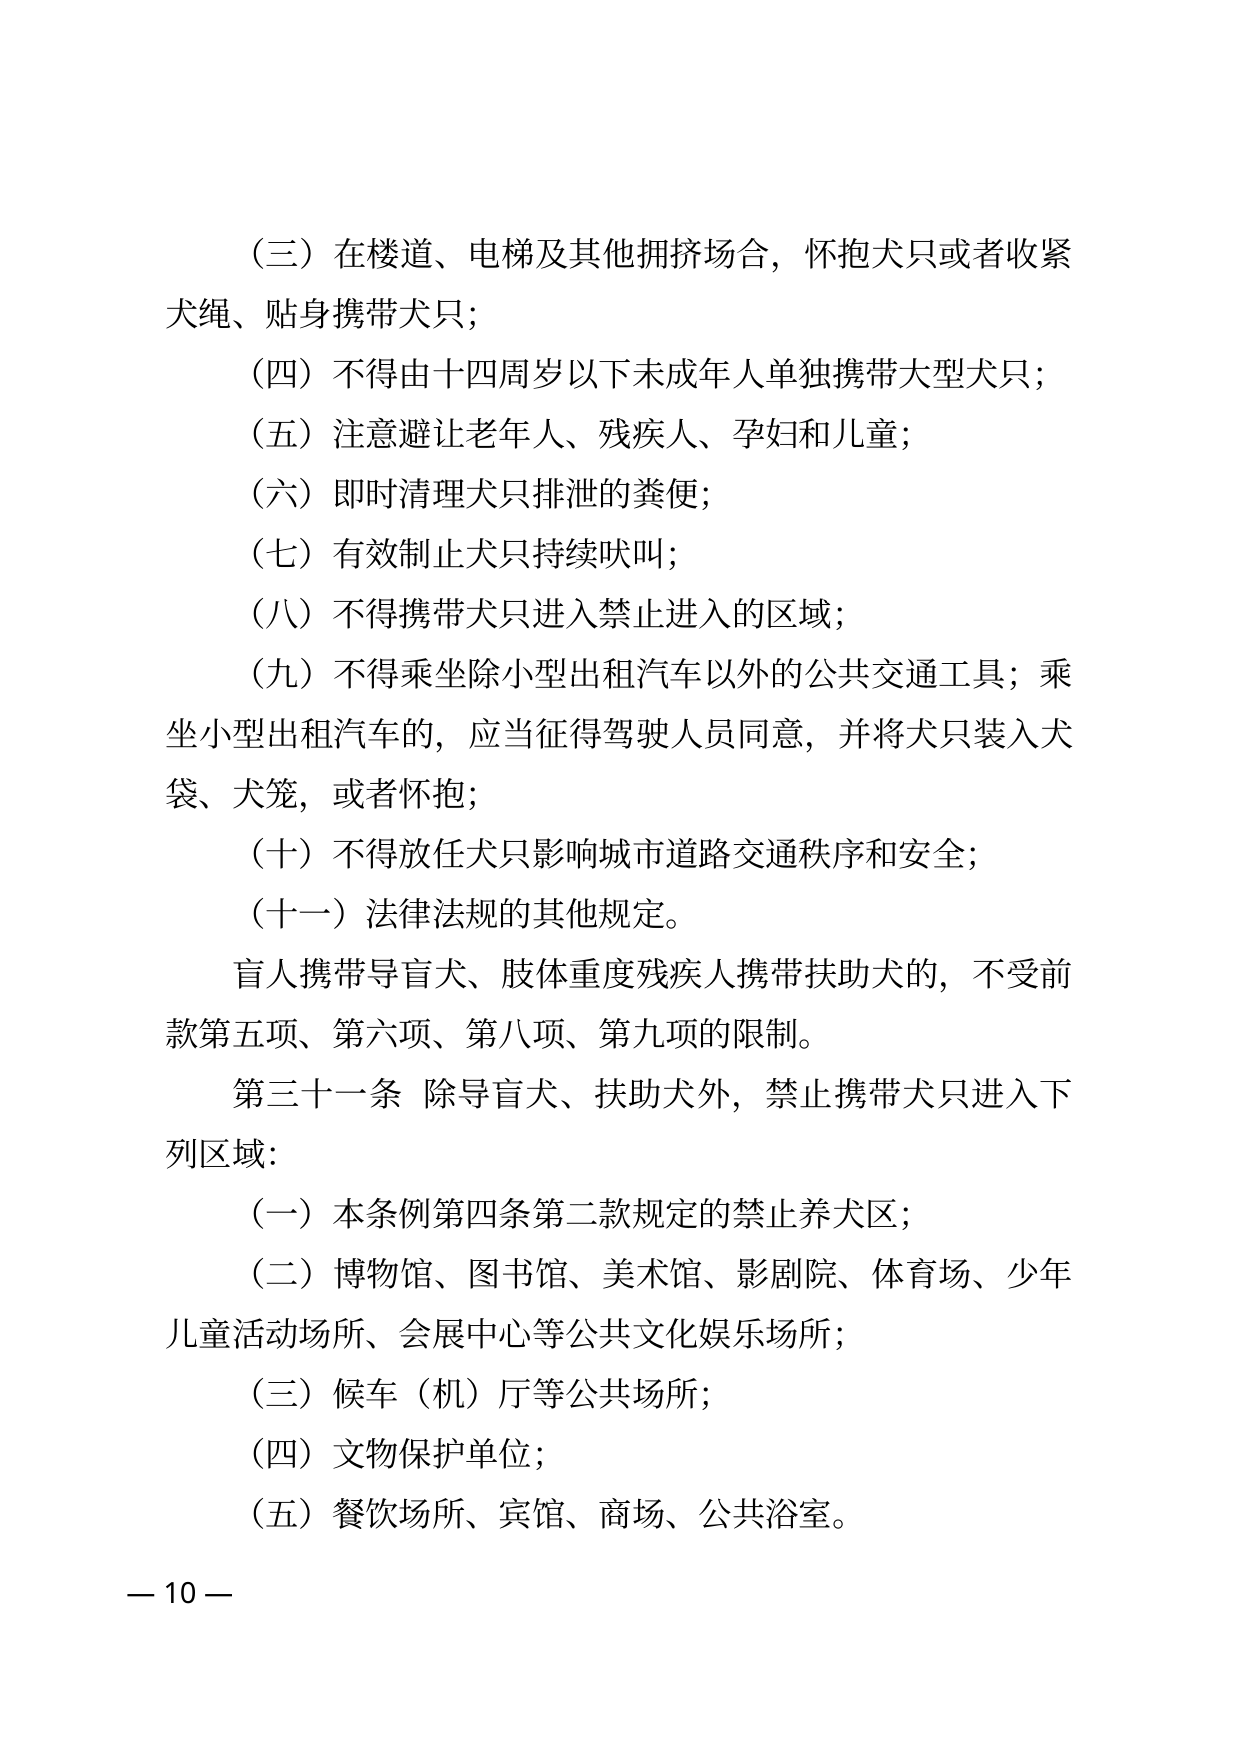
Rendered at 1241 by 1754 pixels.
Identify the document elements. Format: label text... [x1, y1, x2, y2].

text 盲人携带导盲犬、肢体重度残疾人携带扶助犬的，不受前款第五项、第六项、第八项、第九项的限制。 [165, 938, 1075, 1058]
text （三）在楼道、电梯及其他拥挤场合，怀抱犬只或者收紧犬绳、贴身携带犬只； [165, 218, 1075, 338]
text （九）不得乘坐除小型出租汽车以外的公共交通工具；乘坐小型出租汽车的，应当征得驾驶人员同意，并将犬只装入犬袋、犬笼，或者怀抱； [165, 638, 1075, 818]
text （一）本条例第四条第二款规定的禁止养犬区； [165, 1178, 1075, 1238]
text （四）不得由十四周岁以下未成年人单独携带大型犬只； [165, 338, 1075, 398]
text （七）有效制止犬只持续吠叫； [165, 518, 1075, 578]
text （五）注意避让老年人、残疾人、孕妇和儿童； [165, 398, 1075, 458]
text （六）即时清理犬只排泄的粪便； [165, 458, 1075, 518]
text （十一）法律法规的其他规定。 [165, 878, 1075, 938]
text （十）不得放任犬只影响城市道路交通秩序和安全； [165, 818, 1075, 878]
text （八）不得携带犬只进入禁止进入的区域； [165, 578, 1075, 638]
text （五）餐饮场所、宾馆、商场、公共浴室。 [165, 1478, 1075, 1538]
text （三）候车（机）厅等公共场所； [165, 1358, 1075, 1418]
text （四）文物保护单位； [165, 1418, 1075, 1478]
text （二）博物馆、图书馆、美术馆、影剧院、体育场、少年儿童活动场所、会展中心等公共文化娱乐场所； [165, 1238, 1075, 1358]
text 第三十一条 除导盲犬、扶助犬外，禁止携带犬只进入下列区域： [165, 1058, 1075, 1178]
